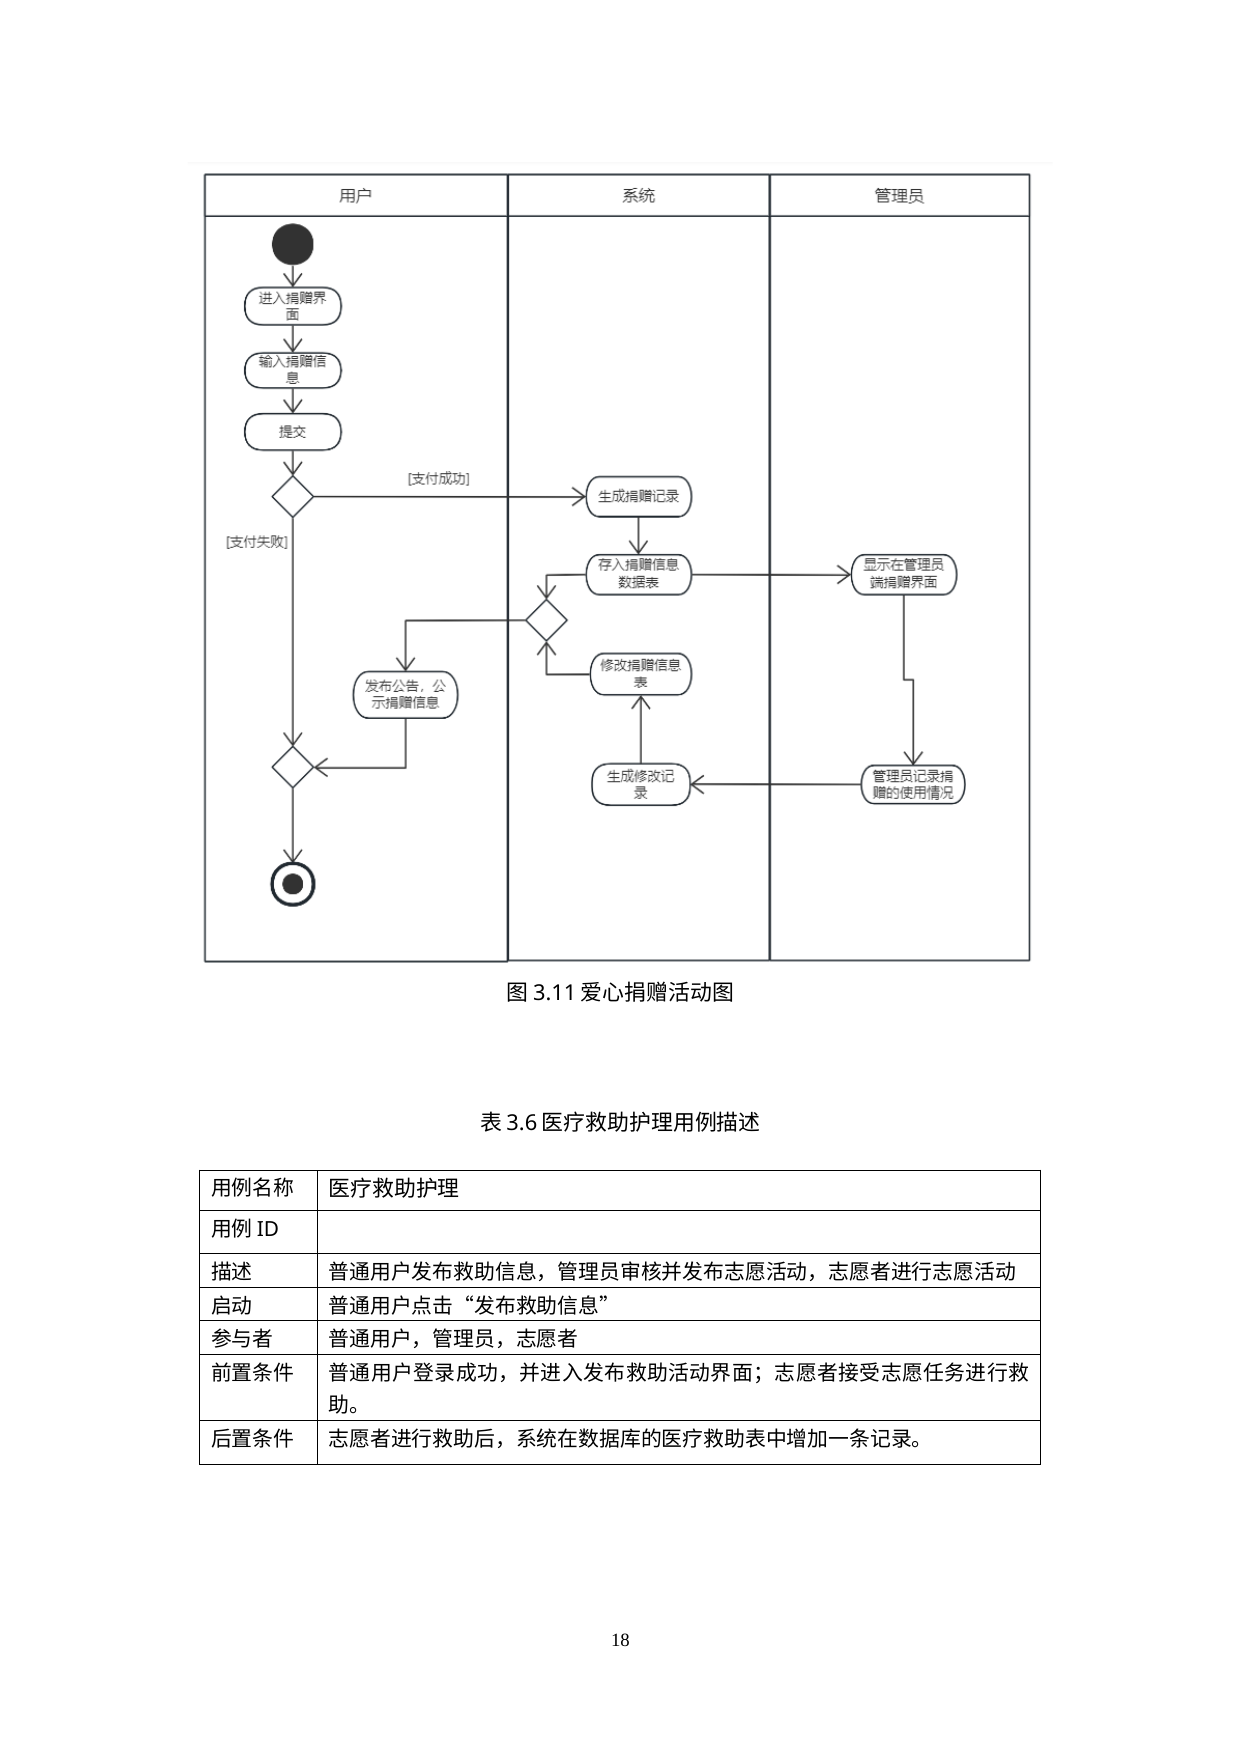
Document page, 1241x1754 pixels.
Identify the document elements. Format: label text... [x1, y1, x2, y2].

table_cell 描述 [200, 1254, 317, 1287]
text 图3.11爱心捐赠活动图 [187, 974, 1053, 1007]
table_cell 启动 [200, 1288, 317, 1320]
table_cell 志愿者进行救助后，系统在数据库的医疗救助表中增加一条记录。 [318, 1421, 1040, 1464]
table_cell [318, 1211, 1040, 1253]
table_cell 前置条件 [200, 1355, 317, 1420]
table_header 用例名称 [200, 1171, 317, 1210]
table_cell 普通用户发布救助信息，管理员审核并发布志愿活动，志愿者进行志愿活动 [318, 1254, 1040, 1287]
picture [187, 162, 1053, 971]
table_cell 普通用户点击“发布救助信息” [318, 1288, 1040, 1320]
table_cell 普通用户登录成功，并进入发布救助活动界面；志愿者接受志愿任务进行救助。 [318, 1355, 1040, 1420]
text 表3.6医疗救助护理用例描述 [187, 1104, 1053, 1137]
table_header 医疗救助护理 [318, 1171, 1040, 1210]
table_cell 普通用户，管理员，志愿者 [318, 1321, 1040, 1354]
table_cell 后置条件 [200, 1421, 317, 1464]
table_cell 用例ID [200, 1211, 317, 1253]
table_cell 参与者 [200, 1321, 317, 1354]
